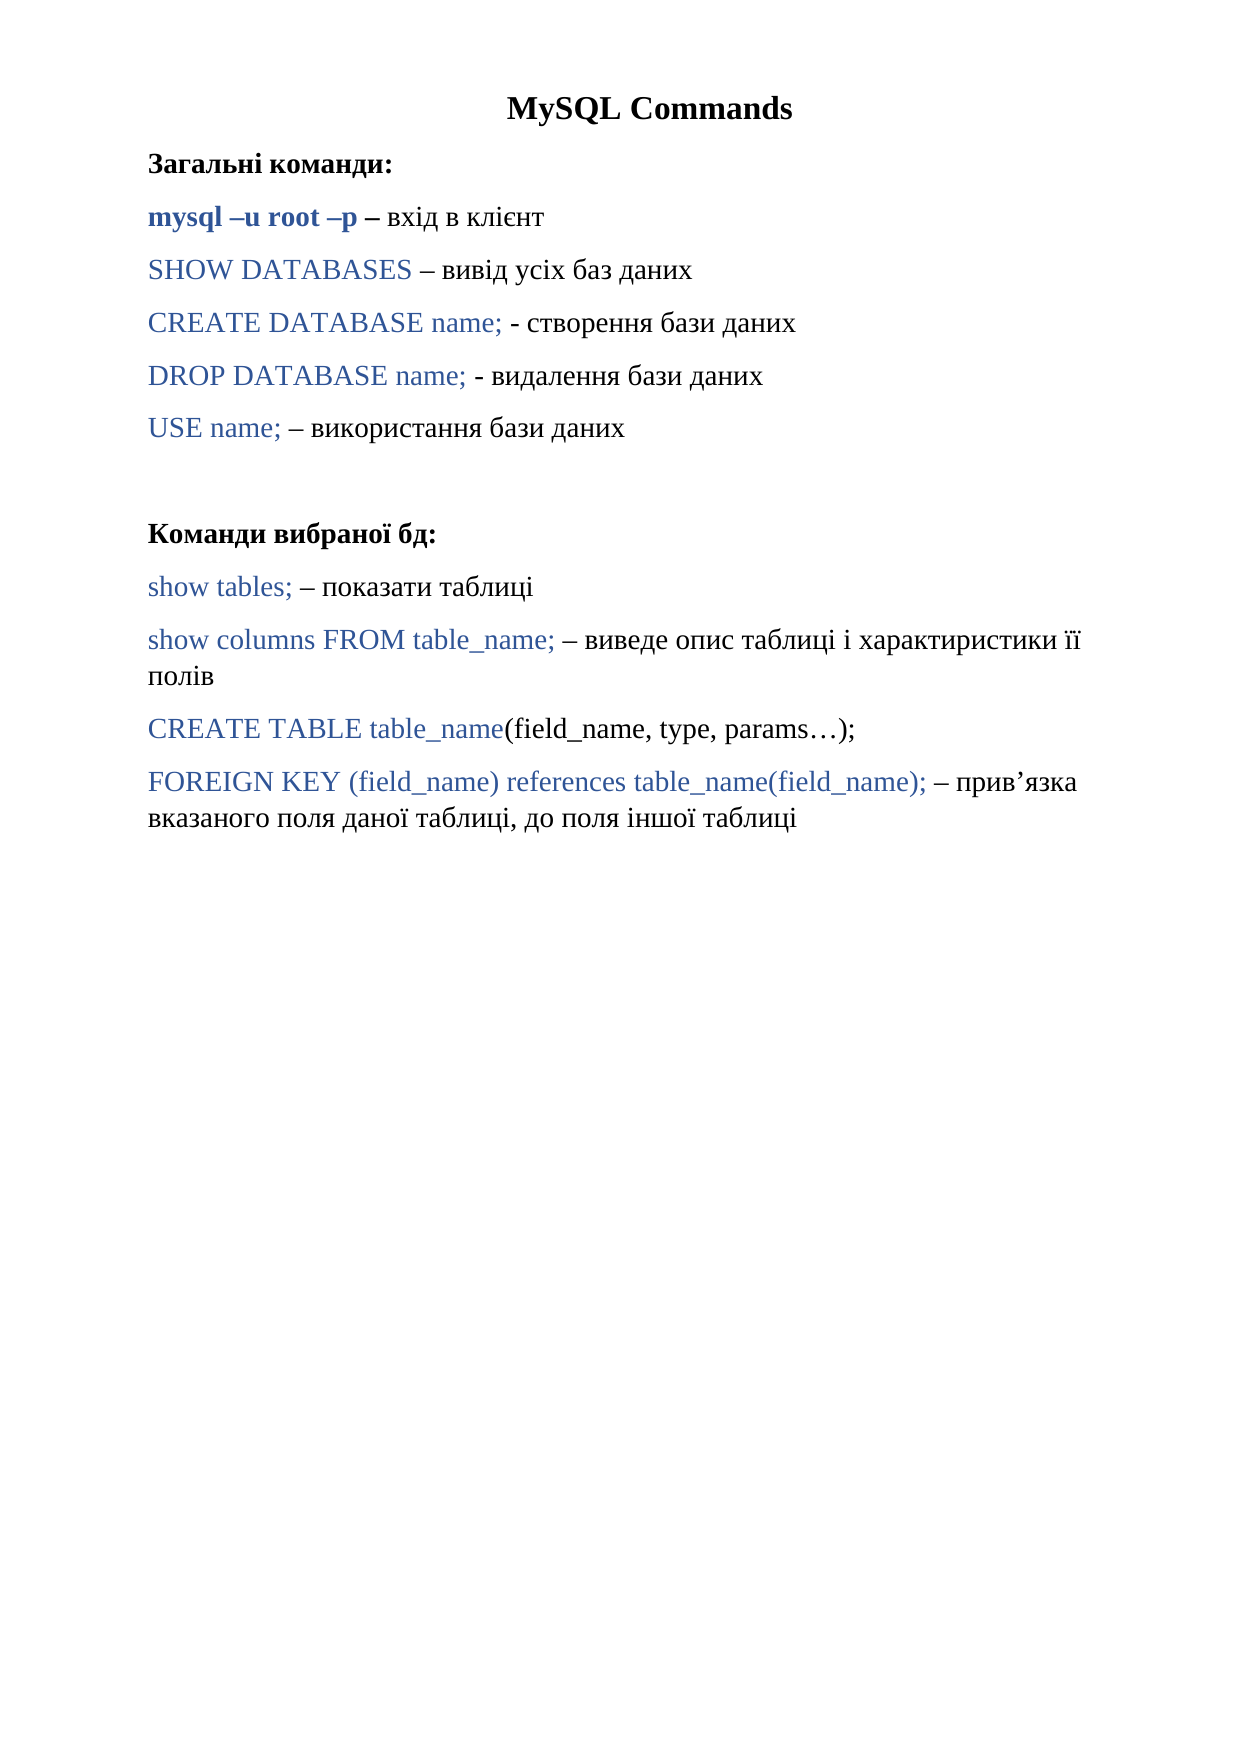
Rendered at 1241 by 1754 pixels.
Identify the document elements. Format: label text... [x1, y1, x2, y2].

text show columns FROM table_name; – виведе опис таблиці і характиристики її полів [148, 622, 1152, 692]
text USE name; – використання бази даних [148, 411, 1152, 444]
text DROP DATABASE name; - видалення бази даних [148, 358, 1152, 391]
text CREATE TABLE table_name(field_name, type, params…); [148, 711, 1152, 744]
text mysql –u root –p – вхід в клієнт [148, 199, 1152, 233]
text SHOW DATABASES – вивід усіх баз даних [148, 252, 1152, 286]
text show tables; – показати таблиці [148, 569, 1152, 603]
text MySQL Commands [148, 88, 1152, 127]
text FOREIGN KEY (field_name) references table_name(field_name); – прив’язка вказаного поля даної таблиці, до поля іншої таблиці [148, 764, 1152, 833]
text CREATE DATABASE name; - створення бази даних [148, 305, 1152, 338]
text Команди вибраної бд: [148, 516, 1152, 550]
text Загальні команди: [148, 147, 1152, 180]
